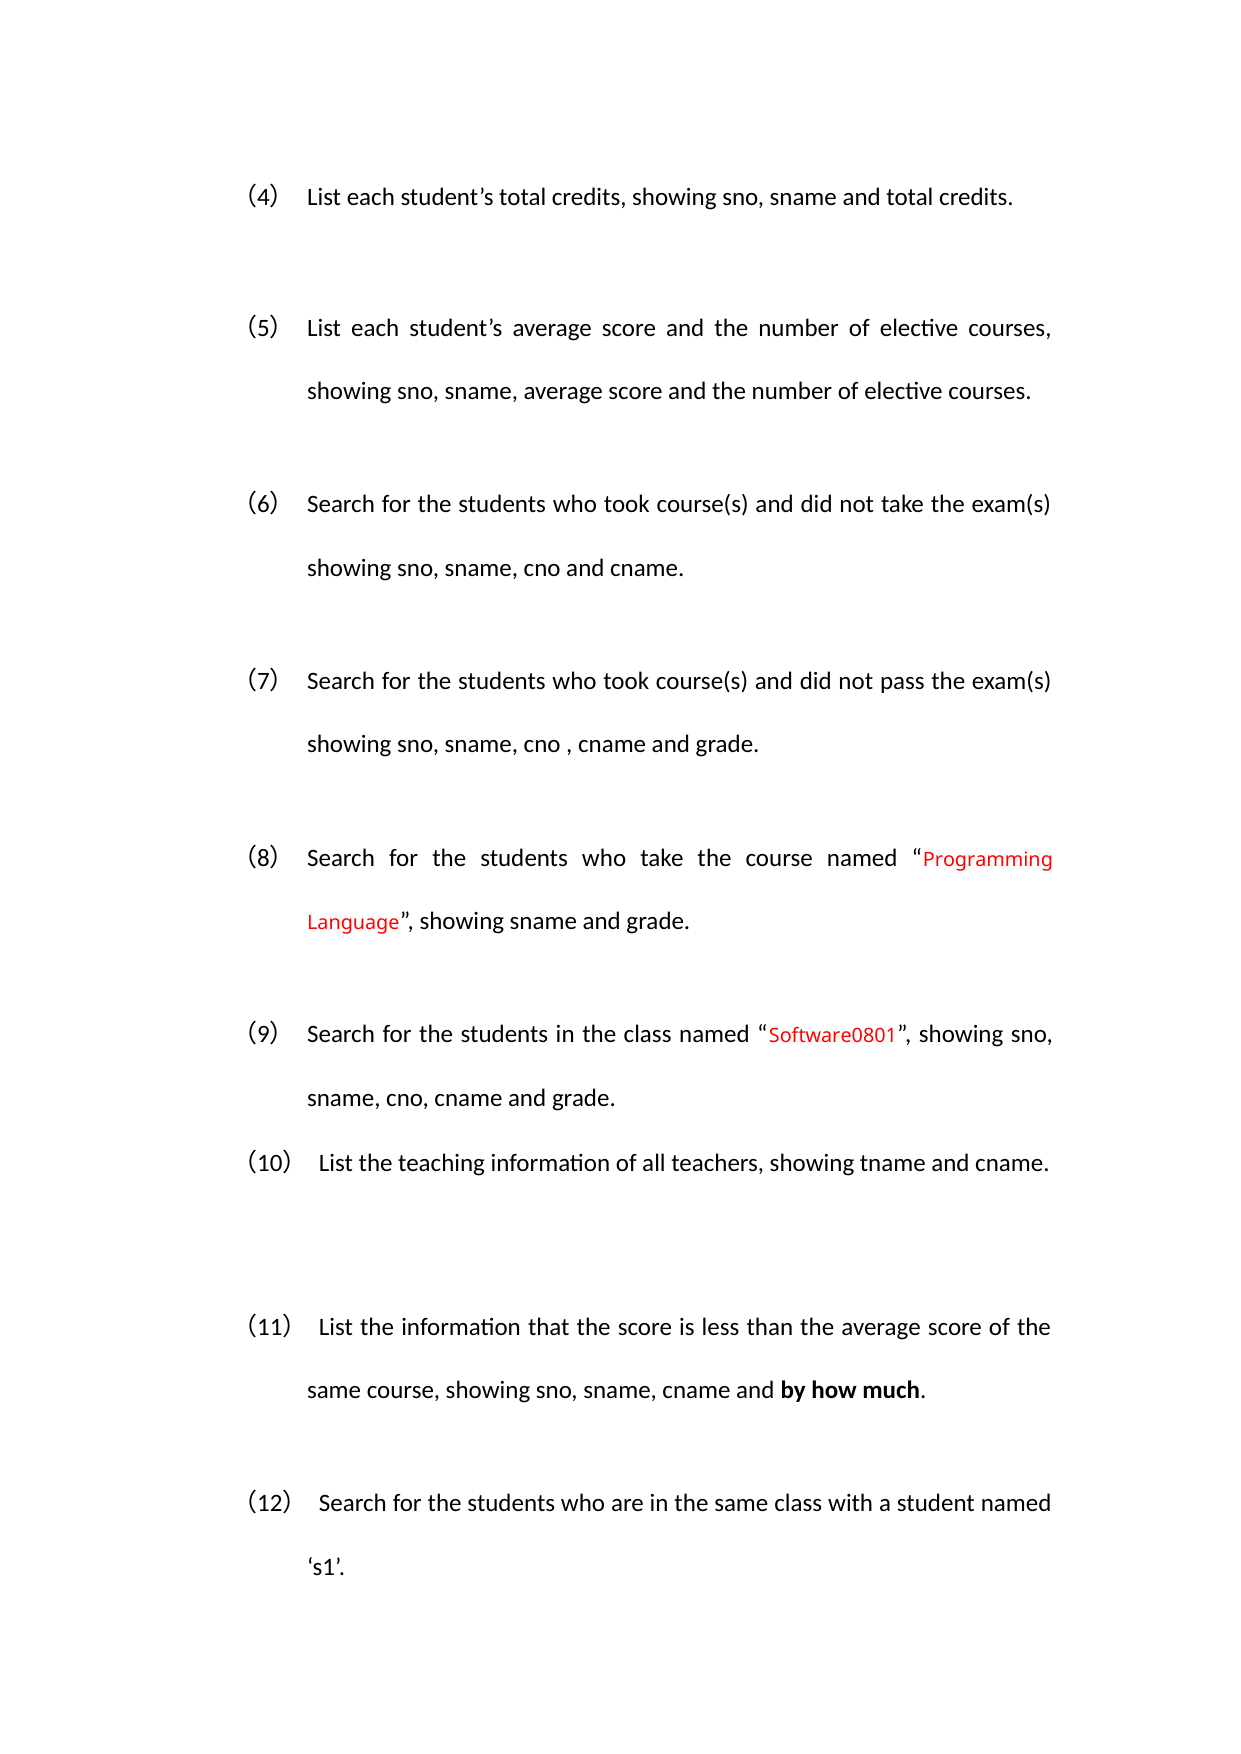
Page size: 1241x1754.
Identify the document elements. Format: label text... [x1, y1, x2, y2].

list List each student’s total credits, showing sno, sname and total credits. [232, 162, 1053, 227]
list Search for the students who took course(s) and did not pass the exam(s) showing sno, sname, cno , cname and grade. [232, 646, 1053, 760]
list Search for the students who are in the same class with a student named ‘s1’. [232, 1468, 1053, 1582]
list List each student’s average score and the number of elective courses, showing sno, sname, average score and the number of elective courses. [232, 293, 1053, 407]
list Search for the students who take the course named “Programming Language”, showing sname and grade. [232, 823, 1053, 937]
list List the information that the score is less than the average score of the same course, showing sno, sname, cname and by how much. [232, 1292, 1053, 1406]
list Search for the students in the class named “Software0801”, showing sno, sname, cno, cname and grade. [232, 999, 1053, 1113]
list Search for the students who took course(s) and did not take the exam(s) showing sno, sname, cno and cname. [232, 469, 1053, 583]
list List the teaching information of all teachers, showing tname and cname. [232, 1128, 1053, 1193]
